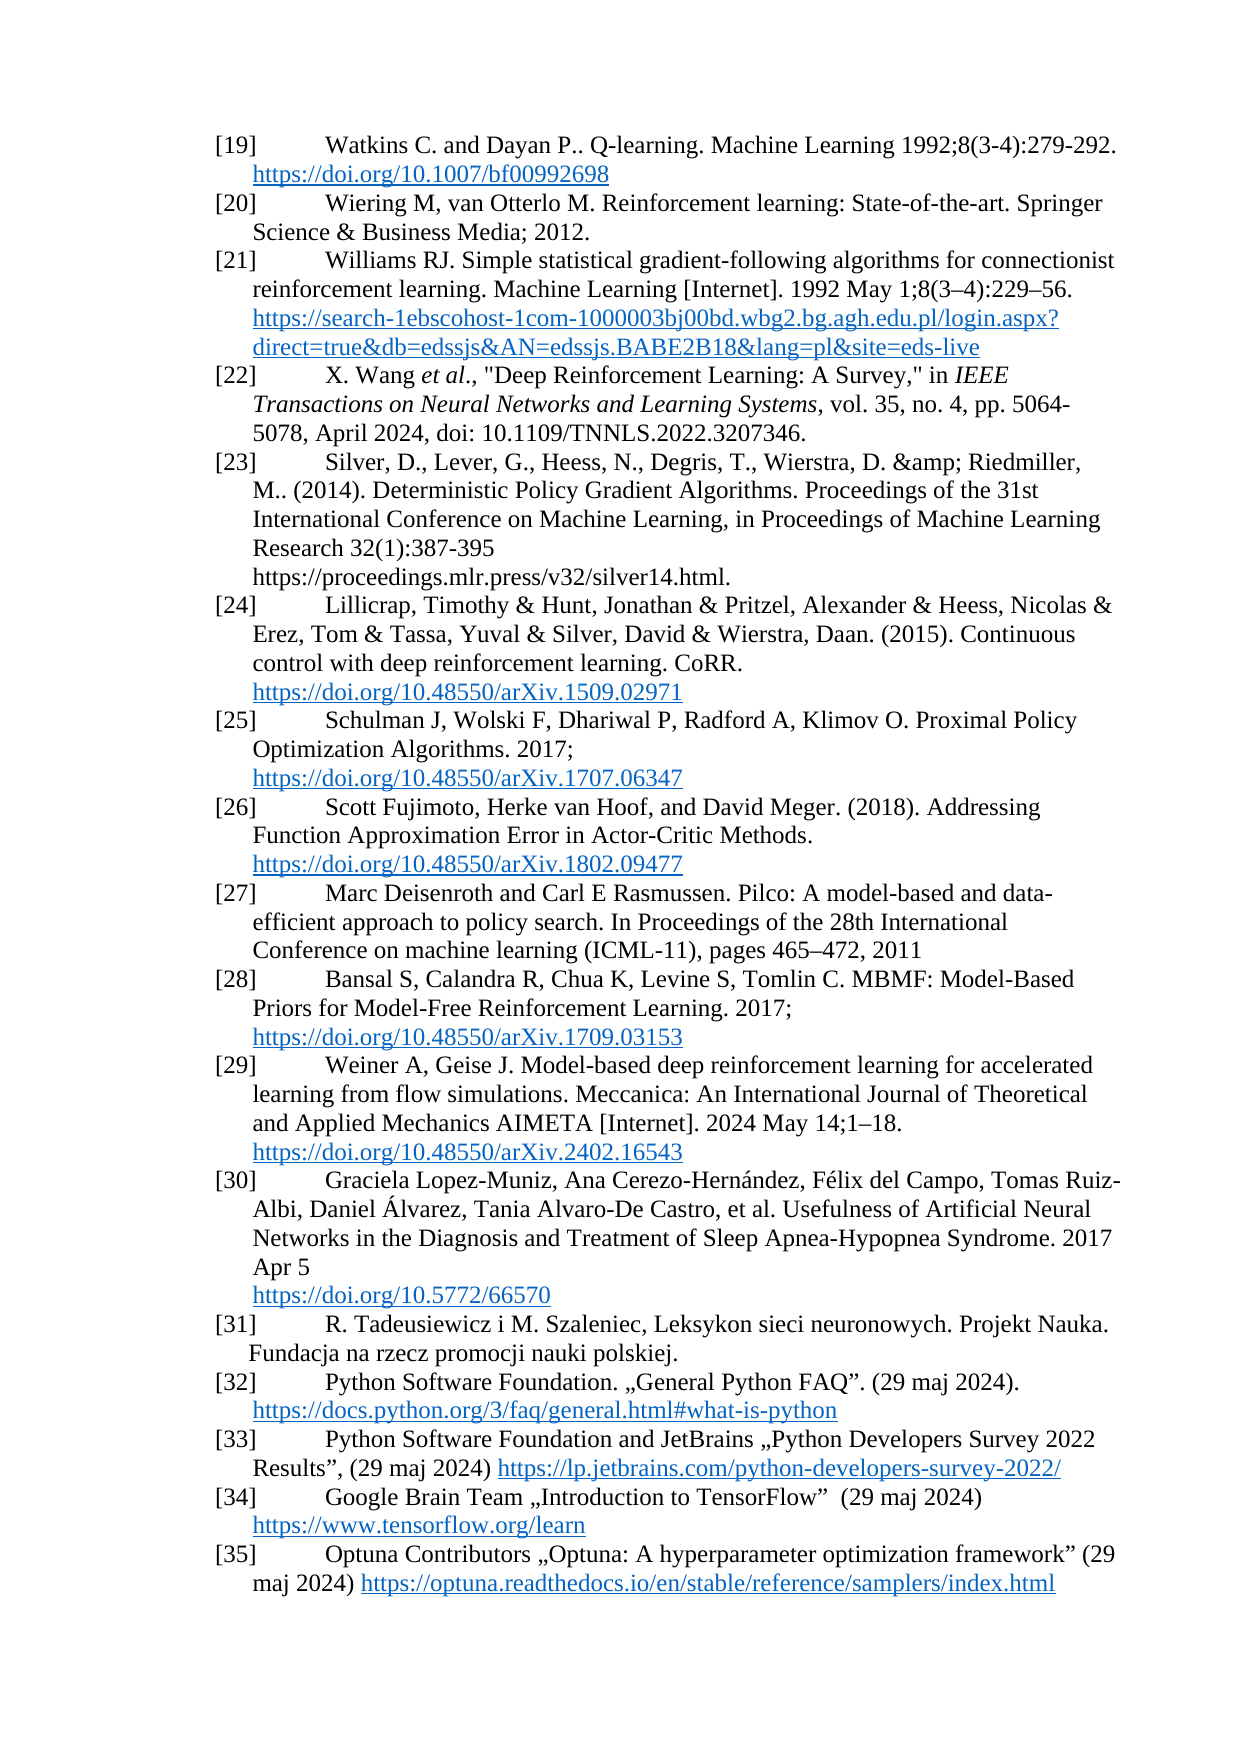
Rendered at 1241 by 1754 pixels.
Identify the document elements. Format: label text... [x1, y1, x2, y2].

list Schulman J, Wolski F, Dhariwal P, Radford A, Klimov O. Proximal Policy Optimization Algorithms. 2017; https://doi.org/10.48550/arXiv.1707.06347 [215, 706, 1122, 792]
list Silver, D., Lever, G., Heess, N., Degris, T., Wierstra, D. &amp; Riedmiller, M.. (2014). Deterministic Policy Gradient Algorithms. Proceedings of the 31st International Conference on Machine Learning, in Proceedings of Machine Learning Research 32(1):387-395 https://proceedings.mlr.press/v32/silver14.html. [215, 447, 1122, 591]
text Fundacja na rzecz promocji nauki polskiej. [177, 1338, 1122, 1367]
list Weiner A, Geise J. Model-based deep reinforcement learning for accelerated learning from flow simulations. Meccanica: An International Journal of Theoretical and Applied Mechanics AIMETA [Internet]. 2024 May 14;1–18. https://doi.org/10.48550/arXiv.2402.16543 [215, 1051, 1122, 1166]
list Marc Deisenroth and Carl E Rasmussen. Pilco: A model-based and data-efficient approach to policy search. In Proceedings of the 28th International Conference on machine learning (ICML-11), pages 465–472, 2011 [215, 878, 1122, 964]
list Scott Fujimoto, Herke van Hoof, and David Meger. (2018). Addressing Function Approximation Error in Actor-Critic Methods. https://doi.org/10.48550/arXiv.1802.09477 [215, 792, 1122, 878]
list Lillicrap, Timothy & Hunt, Jonathan & Pritzel, Alexander & Heess, Nicolas & Erez, Tom & Tassa, Yuval & Silver, David & Wierstra, Daan. (2015). Continuous control with deep reinforcement learning. CoRR. https://doi.org/10.48550/arXiv.1509.02971 [215, 591, 1122, 706]
list Google Brain Team „Introduction to TensorFlow” (29 maj 2024) https://www.tensorflow.org/learn [215, 1482, 1122, 1539]
list X. Wang et al., "Deep Reinforcement Learning: A Survey," in IEEE Transactions on Neural Networks and Learning Systems, vol. 35, no. 4, pp. 5064-5078, April 2024, doi: 10.1109/TNNLS.2022.3207346. [215, 361, 1122, 447]
list Graciela Lopez-Muniz, Ana Cerezo-Hernández, Félix del Campo, Tomas Ruiz-Albi, Daniel Álvarez, Tania Alvaro-De Castro, et al. Usefulness of Artificial Neural Networks in the Diagnosis and Treatment of Sleep Apnea-Hypopnea Syndrome. 2017 Apr 5 https://doi.org/10.5772/66570 [215, 1166, 1122, 1309]
list Wiering M, van Otterlo M. Reinforcement learning: State-of-the-art. Springer Science & Business Media; 2012. [215, 188, 1122, 246]
list Williams RJ. Simple statistical gradient-following algorithms for connectionist reinforcement learning. Machine Learning [Internet]. 1992 May 1;8(3–4):229–56. https://search-1ebscohost-1com-1000003bj00bd.wbg2.bg.agh.edu.pl/login.aspx?direct=true&db=edssjs&AN=edssjs.BABE2B18&lang=pl&site=eds-live [215, 246, 1122, 361]
list Optuna Contributors „Optuna: A hyperparameter optimization framework” (29 maj 2024) https://optuna.readthedocs.io/en/stable/reference/samplers/index.html [215, 1539, 1122, 1597]
list Python Software Foundation and JetBrains „Python Developers Survey 2022 Results”, (29 maj 2024) https://lp.jetbrains.com/python-developers-survey-2022/ [215, 1424, 1122, 1482]
list R. Tadeusiewicz i M. Szaleniec, Leksykon sieci neuronowych. Projekt Nauka. [215, 1309, 1122, 1338]
list Bansal S, Calandra R, Chua K, Levine S, Tomlin C. MBMF: Model-Based Priors for Model-Free Reinforcement Learning. 2017; https://doi.org/10.48550/arXiv.1709.03153 [215, 964, 1122, 1051]
list Python Software Foundation. „General Python FAQ”. (29 maj 2024). https://docs.python.org/3/faq/general.html#what-is-python [215, 1367, 1122, 1424]
list Watkins C. and Dayan P.. Q-learning. Machine Learning 1992;8(3-4):279-292. https://doi.org/10.1007/bf00992698 [215, 131, 1122, 188]
